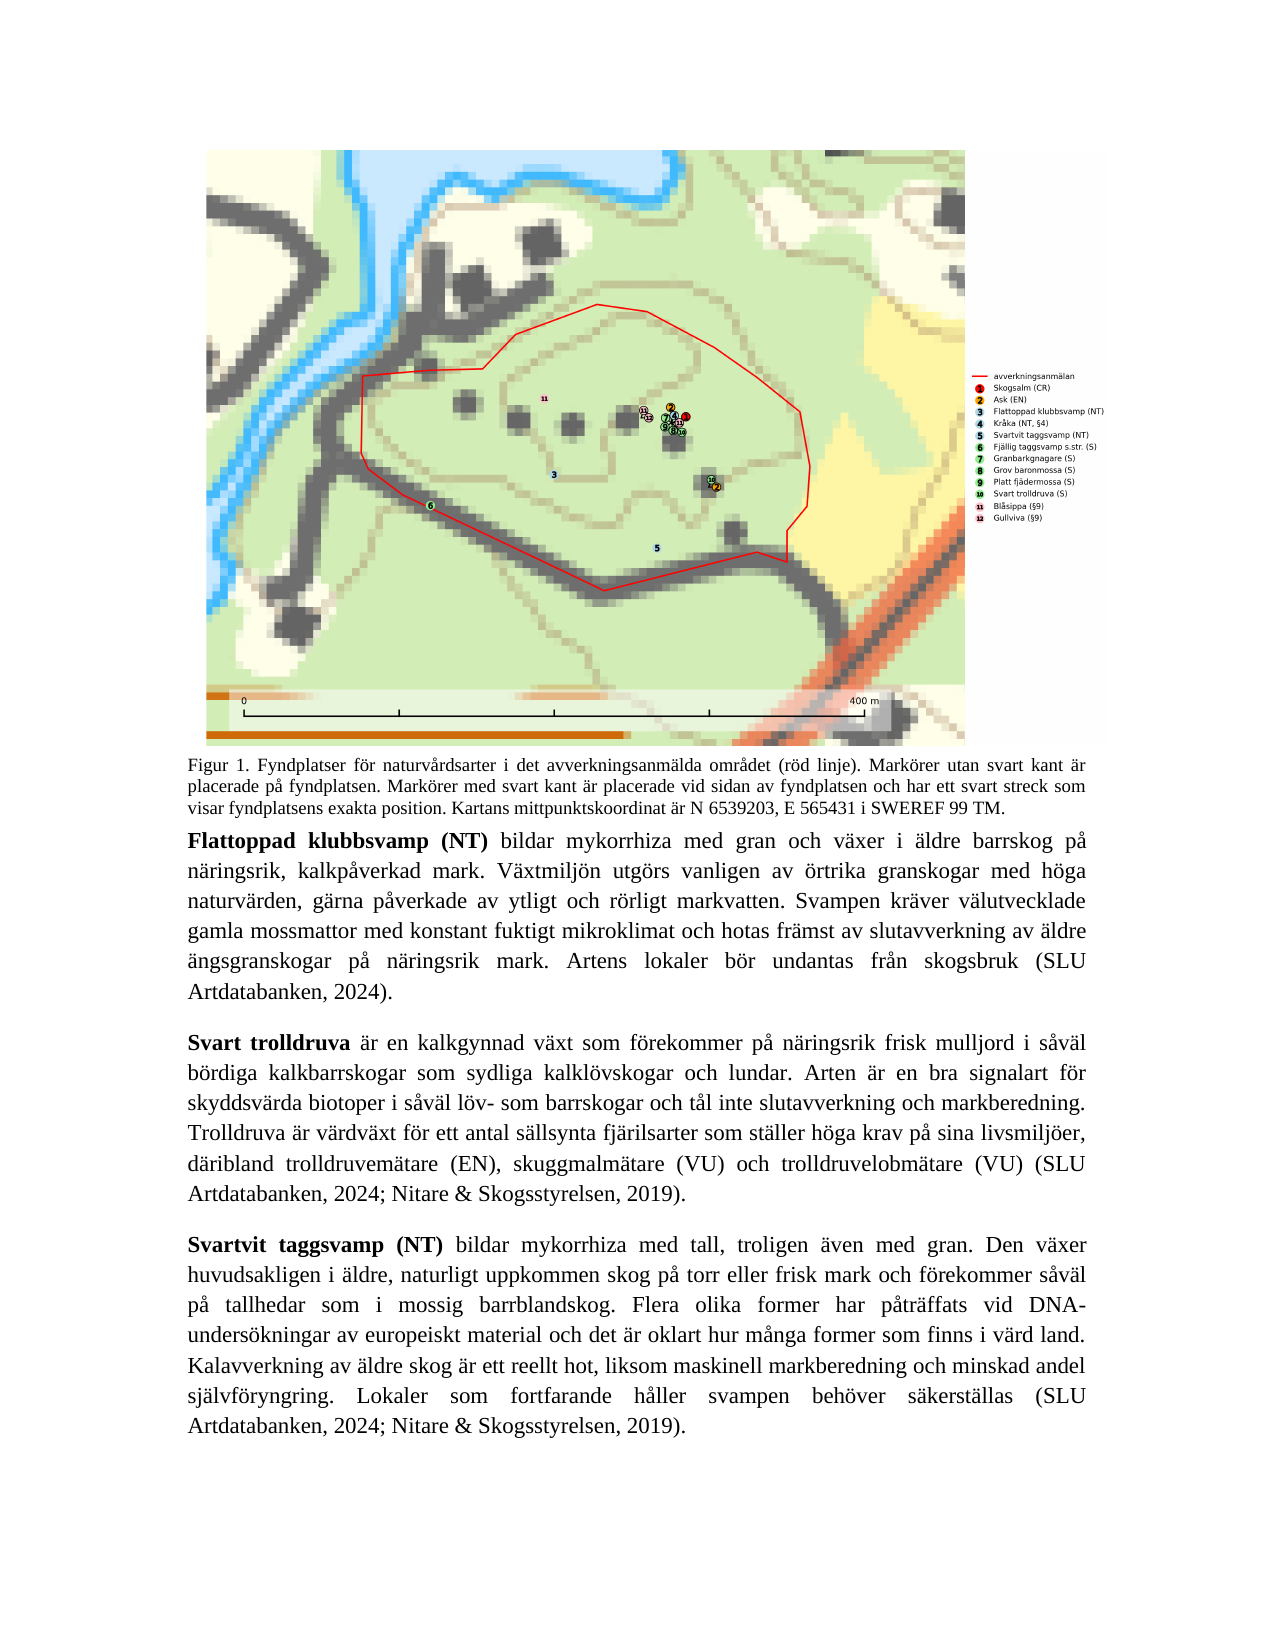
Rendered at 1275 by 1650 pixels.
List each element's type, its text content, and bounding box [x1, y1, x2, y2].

text Svartvit taggsvamp (NT) bildar mykorrhiza med tall, troligen även med gran. Den växer huvudsakligen i äldre, naturligt uppkommen skog på torr eller frisk mark och förekommer såväl på tallhedar som i mossig barrblandskog. Flera olika former har påträffats vid DNA-undersökningar av europeiskt material och det är oklart hur många former som finns i värd land. Kalavverkning av äldre skog är ett reellt hot, liksom maskinell markberedning och minskad andel självföryngring. Lokaler som fortfarande håller svampen behöver säkerställas (SLU Artdatabanken, 2024; Nitare & Skogsstyrelsen, 2019). [187, 1231, 1087, 1438]
text Figur 1. Fyndplatser för naturvårdsarter i det avverkningsanmälda området (röd linje). Markörer utan svart kant är placerade på fyndplatsen. Markörer med svart kant är placerade vid sidan av fyndplatsen och har ett svart streck som visar fyndplatsens exakta position. Kartans mittpunktskoordinat är N 6539203, E 565431 i SWEREF 99 TM. [187, 754, 1087, 818]
text Svart trolldruva är en kalkgynnad växt som förekommer på näringsrik frisk mulljord i såväl bördiga kalkbarrskogar som sydliga kalklövskogar och lundar. Arten är en bra signalart för skyddsvärda biotoper i såväl löv- som barrskogar och tål inte slutavverkning och markberedning. Trolldruva är värdväxt för ett antal sällsynta fjärilsarter som ställer höga krav på sina livsmiljöer, däribland trolldruvemätare (EN), skuggmalmätare (VU) och trolldruvelobmätare (VU) (SLU Artdatabanken, 2024; Nitare & Skogsstyrelsen, 2019). [187, 1029, 1087, 1206]
picture [206, 150, 1107, 746]
text Flattoppad klubbsvamp (NT) bildar mykorrhiza med gran och växer i äldre barrskog på näringsrik, kalkpåverkad mark. Växtmiljön utgörs vanligen av örtrika granskogar med höga naturvärden, gärna påverkade av ytligt och rörligt markvatten. Svampen kräver välutvecklade gamla mossmattor med konstant fuktigt mikroklimat och hotas främst av slutavverkning av äldre ängsgranskogar på näringsrik mark. Artens lokaler bör undantas från skogsbruk (SLU Artdatabanken, 2024). [187, 827, 1087, 1004]
